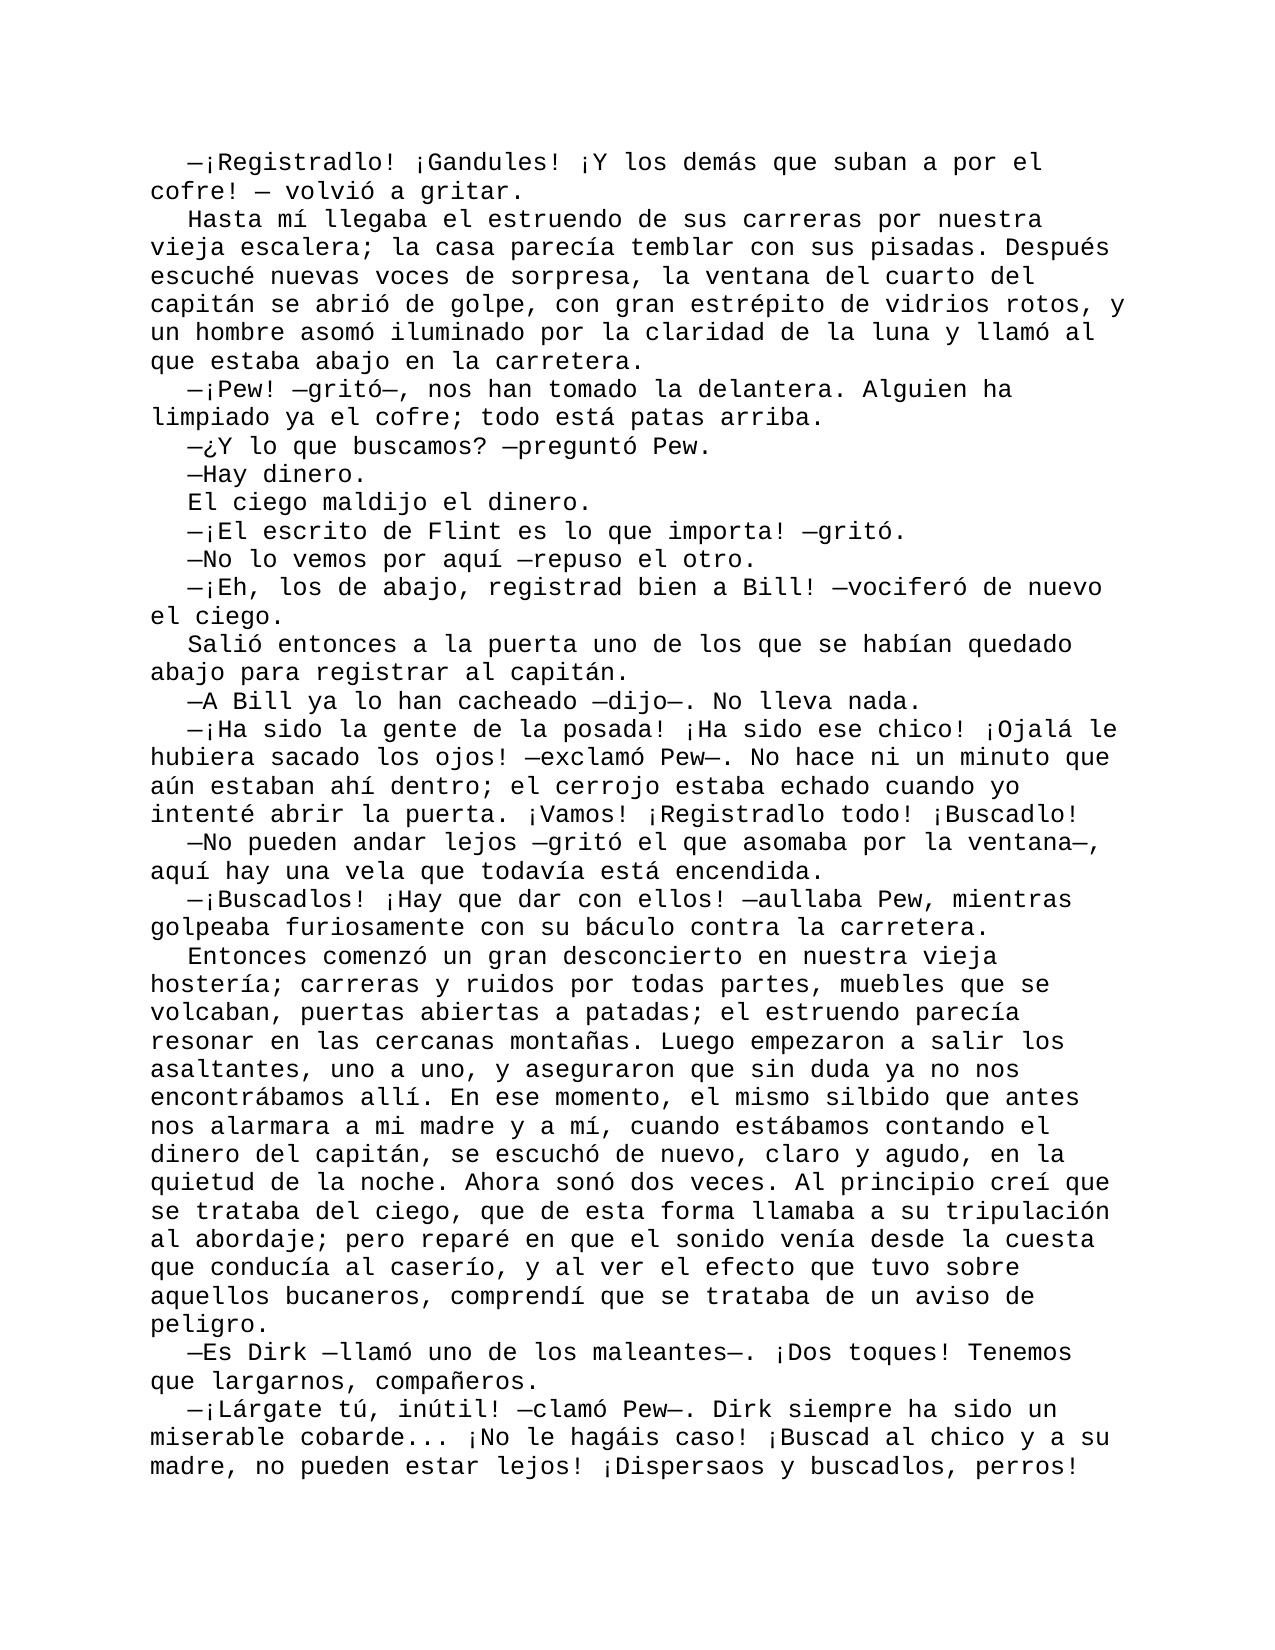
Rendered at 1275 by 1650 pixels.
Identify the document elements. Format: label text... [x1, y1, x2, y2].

text —¡Ha sido la gente de la posada! ¡Ha sido ese chico! ¡Ojalá le hubiera sacado los ojos! —exclamó Pew—. No hace ni un minuto que aún estaban ahí dentro; el cerrojo estaba echado cuando yo intenté abrir la puerta. ¡Vamos! ¡Registradlo todo! ¡Buscadlo! [150, 717, 1125, 830]
text —No lo vemos por aquí —repuso el otro. [150, 547, 1125, 575]
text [150, 1397, 1125, 1482]
text El ciego maldijo el dinero. [150, 490, 1125, 518]
text —¿Y lo que buscamos? —preguntó Pew. [150, 433, 1125, 462]
text —¡Pew! —gritó—, nos han tomado la delantera. Alguien ha limpiado ya el cofre; todo está patas arriba. [150, 377, 1125, 433]
text —A Bill ya lo han cacheado —dijo—. No lleva nada. [150, 688, 1125, 717]
text Salió entonces a la puerta uno de los que se habían quedado abajo para registrar al capitán. [150, 632, 1125, 688]
text —¡Buscadlos! ¡Hay que dar con ellos! —aullaba Pew, mientras golpeaba furiosamente con su báculo contra la carretera. [150, 887, 1125, 943]
text —¡Eh, los de abajo, registrad bien a Bill! —vociferó de nuevo el ciego. [150, 575, 1125, 632]
text —¡Registradlo! ¡Gandules! ¡Y los demás que suban a por el cofre! — volvió a gritar. [150, 150, 1125, 207]
text —No pueden andar lejos —gritó el que asomaba por la ventana—, aquí hay una vela que todavía está encendida. [150, 830, 1125, 887]
text —Es Dirk —llamó uno de los maleantes—. ¡Dos toques! Tenemos que largarnos, compañeros. [150, 1340, 1125, 1397]
text —Hay dinero. [150, 462, 1125, 490]
text Hasta mí llegaba el estruendo de sus carreras por nuestra vieja escalera; la casa parecía temblar con sus pisadas. Después escuché nuevas voces de sorpresa, la ventana del cuarto del capitán se abrió de golpe, con gran estrépito de vidrios rotos, y un hombre asomó iluminado por la claridad de la luna y llamó al que estaba abajo en la carretera. [150, 207, 1125, 377]
text Entonces comenzó un gran desconcierto en nuestra vieja hostería; carreras y ruidos por todas partes, muebles que se volcaban, puertas abiertas a patadas; el estruendo parecía resonar en las cercanas montañas. Luego empezaron a salir los asaltantes, uno a uno, y aseguraron que sin duda ya no nos encontrábamos allí. En ese momento, el mismo silbido que antes nos alarmara a mi madre y a mí, cuando estábamos contando el dinero del capitán, se escuchó de nuevo, claro y agudo, en la quietud de la noche. Ahora sonó dos veces. Al principio creí que se trataba del ciego, que de esta forma llamaba a su tripulación al abordaje; pero reparé en que el sonido venía desde la cuesta que conducía al caserío, y al ver el efecto que tuvo sobre aquellos bucaneros, comprendí que se trataba de un aviso de peligro. [150, 943, 1125, 1340]
text —¡El escrito de Flint es lo que importa! —gritó. [150, 518, 1125, 547]
